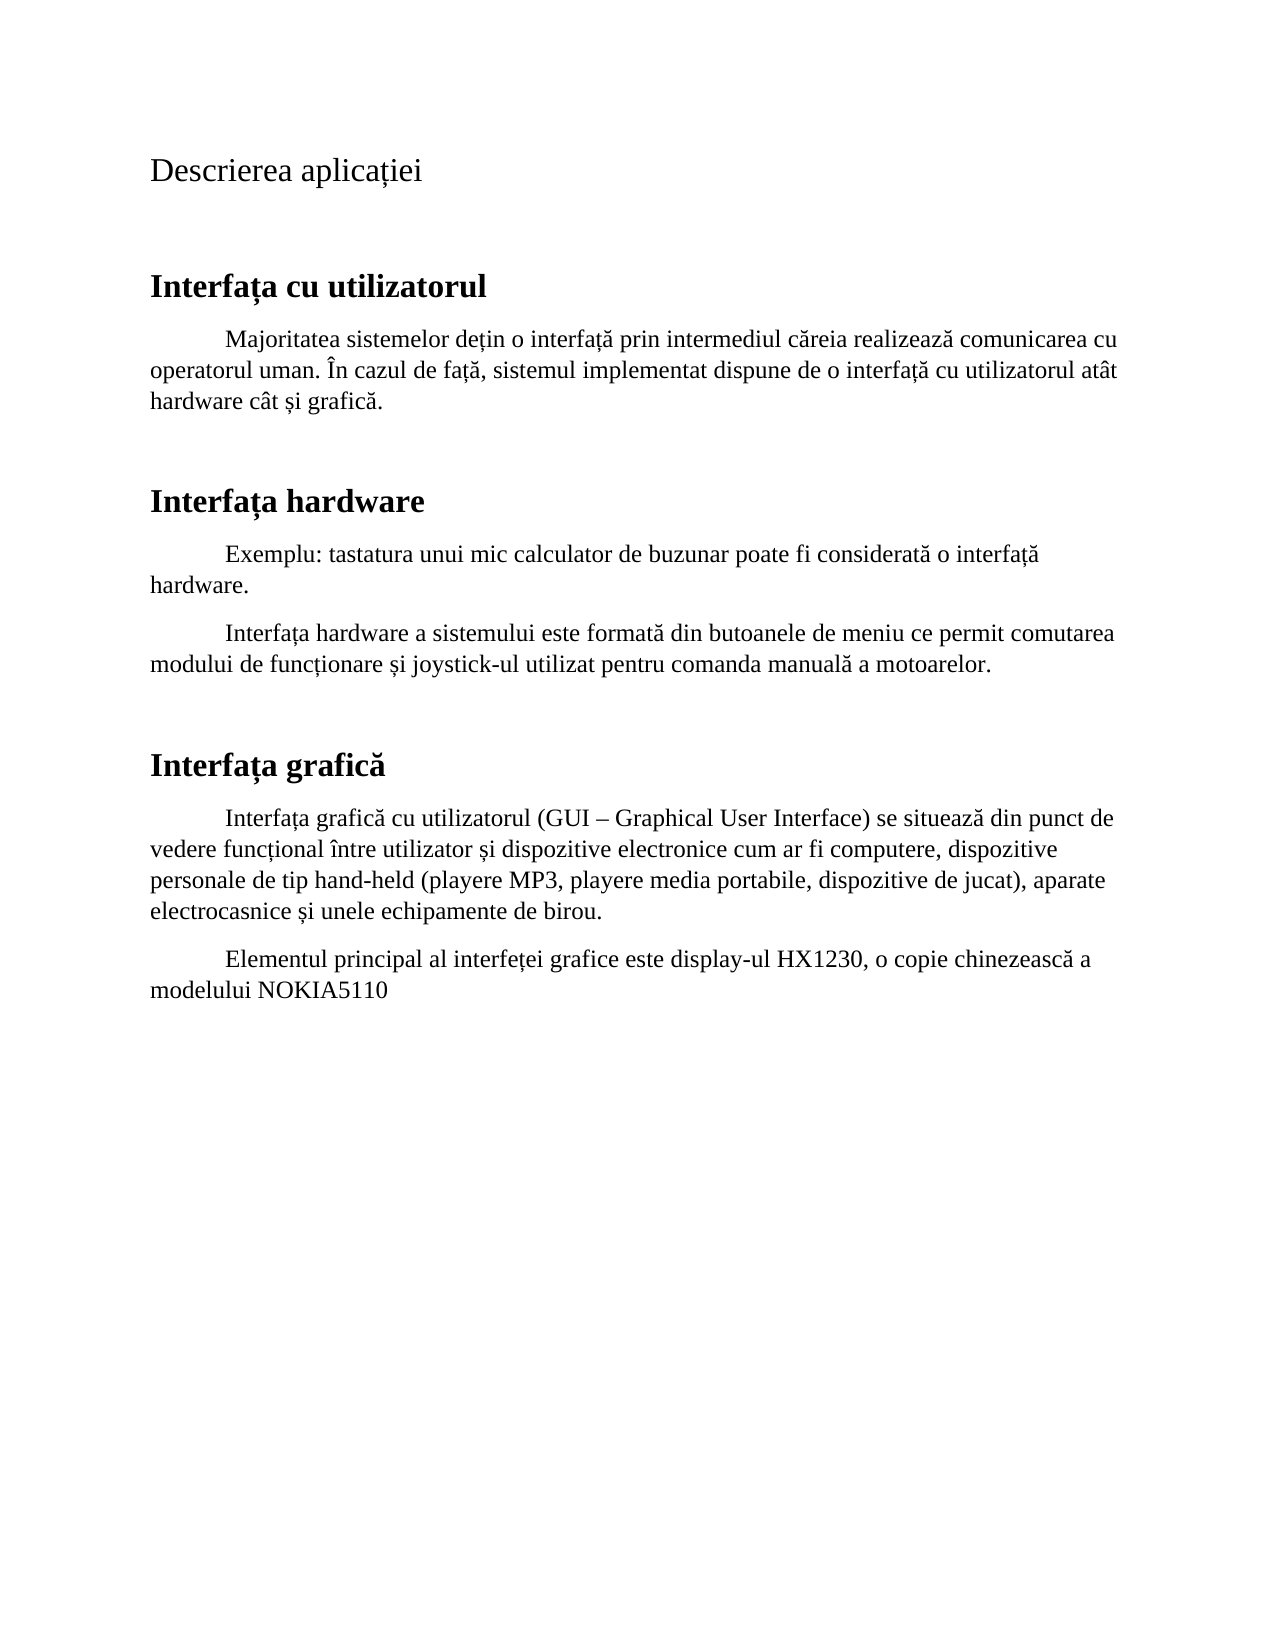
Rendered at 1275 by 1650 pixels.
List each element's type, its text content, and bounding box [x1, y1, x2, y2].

text Interfața grafică cu utilizatorul (GUI – Graphical User Interface) se situează din punct de vedere funcțional între utilizator și dispozitive electronice cum ar fi computere, dispozitive personale de tip hand-held (playere MP3, playere media portabile, dispozitive de jucat), aparate electrocasnice și unele echipamente de birou. [150, 803, 1125, 925]
text Majoritatea sistemelor dețin o interfață prin intermediul căreia realizează comunicarea cu operatorul uman. În cazul de față, sistemul implementat dispune de o interfață cu utilizatorul atât hardware cât și grafică. [150, 324, 1125, 415]
text Descrierea aplicației [150, 150, 1125, 188]
text Exemplu: tastatura unui mic calculator de buzunar poate fi considerată o interfață hardware. [150, 539, 1125, 599]
text Interfața cu utilizatorul [150, 266, 1125, 304]
text Interfața grafică [150, 745, 1125, 783]
text Interfața hardware a sistemului este formată din butoanele de meniu ce permit comutarea modului de funcționare și joystick-ul utilizat pentru comanda manuală a motoarelor. [150, 618, 1125, 678]
text Elementul principal al interfeței grafice este display-ul HX1230, o copie chinezească a modelului NOKIA5110 [150, 944, 1125, 1003]
text Interfața hardware [150, 482, 1125, 520]
